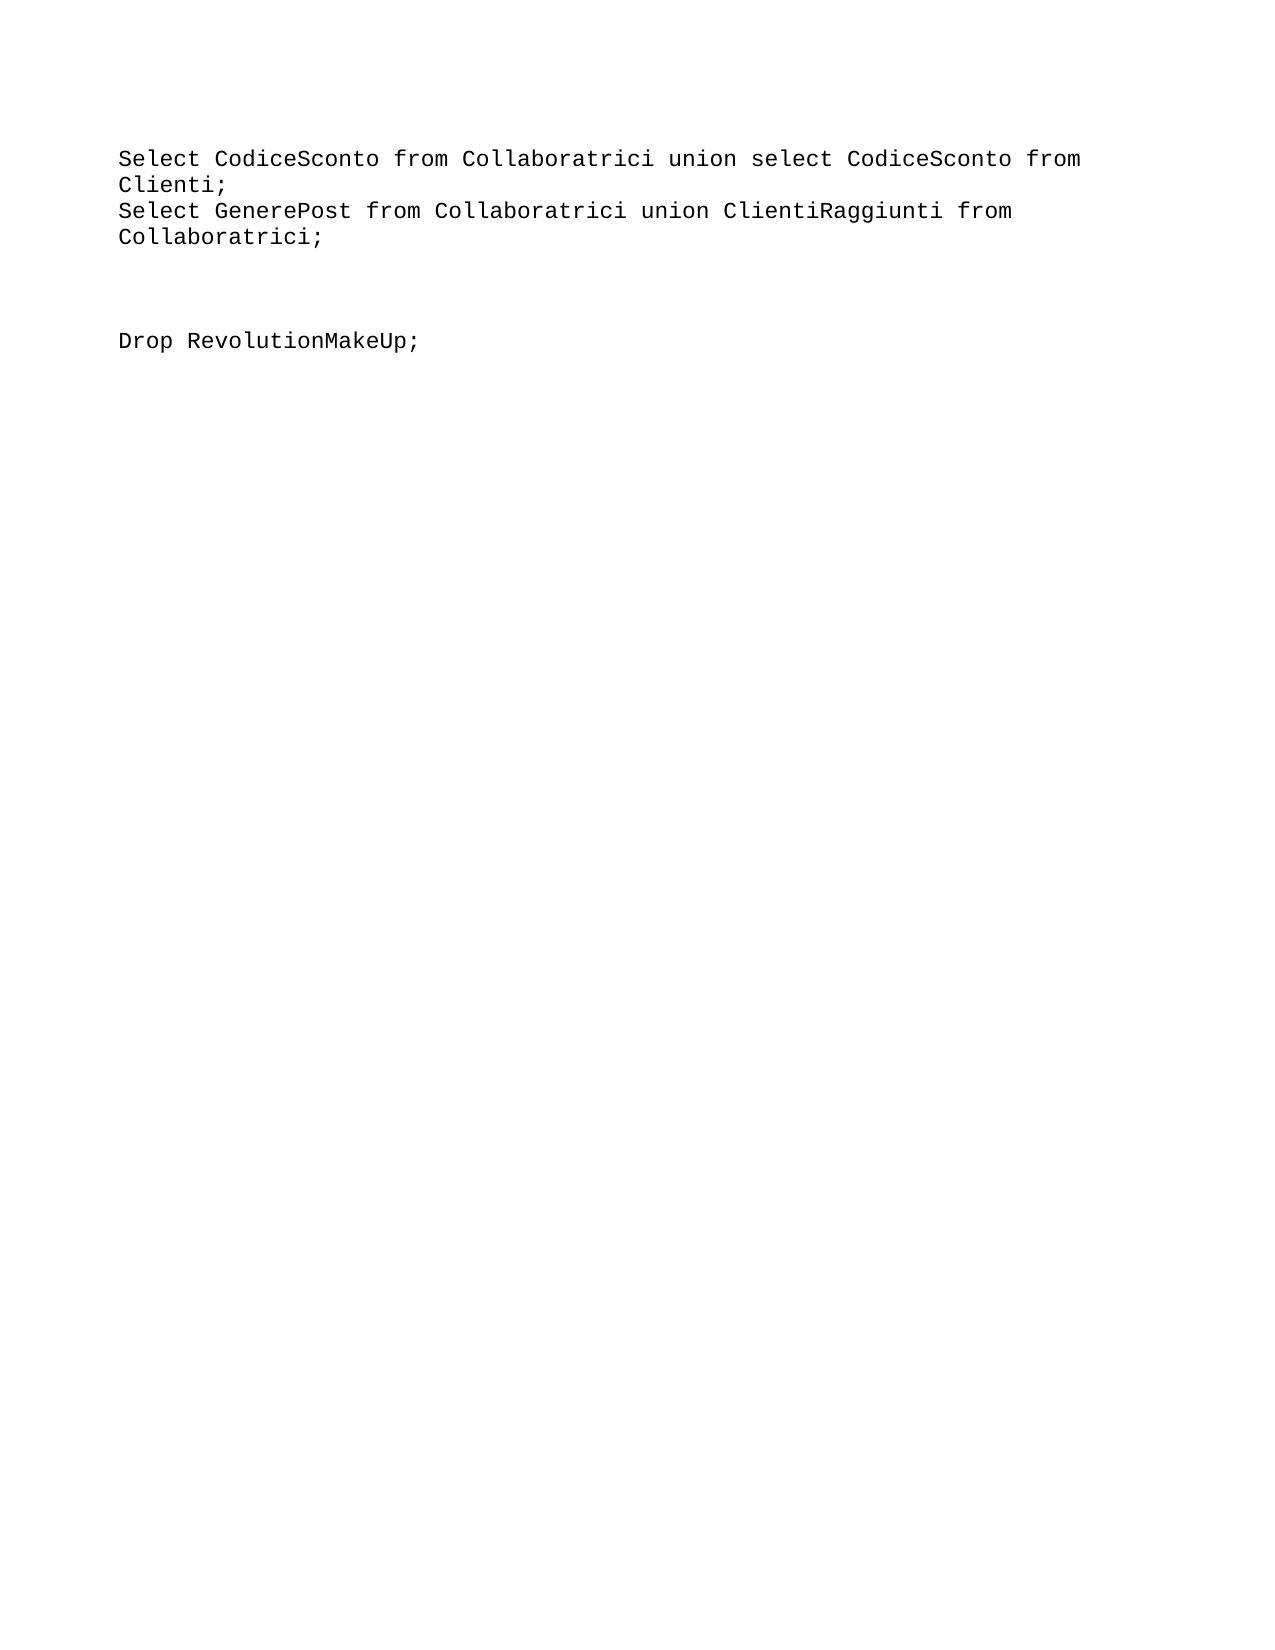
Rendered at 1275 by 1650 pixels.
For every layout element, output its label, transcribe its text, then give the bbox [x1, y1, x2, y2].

text Select CodiceSconto from Collaboratrici union select CodiceSconto from Clienti; [118, 148, 1157, 199]
text Drop RevolutionMakeUp; [118, 329, 1157, 355]
text Select GenerePost from Collaboratrici union ClientiRaggiunti from Collaboratrici; [118, 199, 1157, 251]
